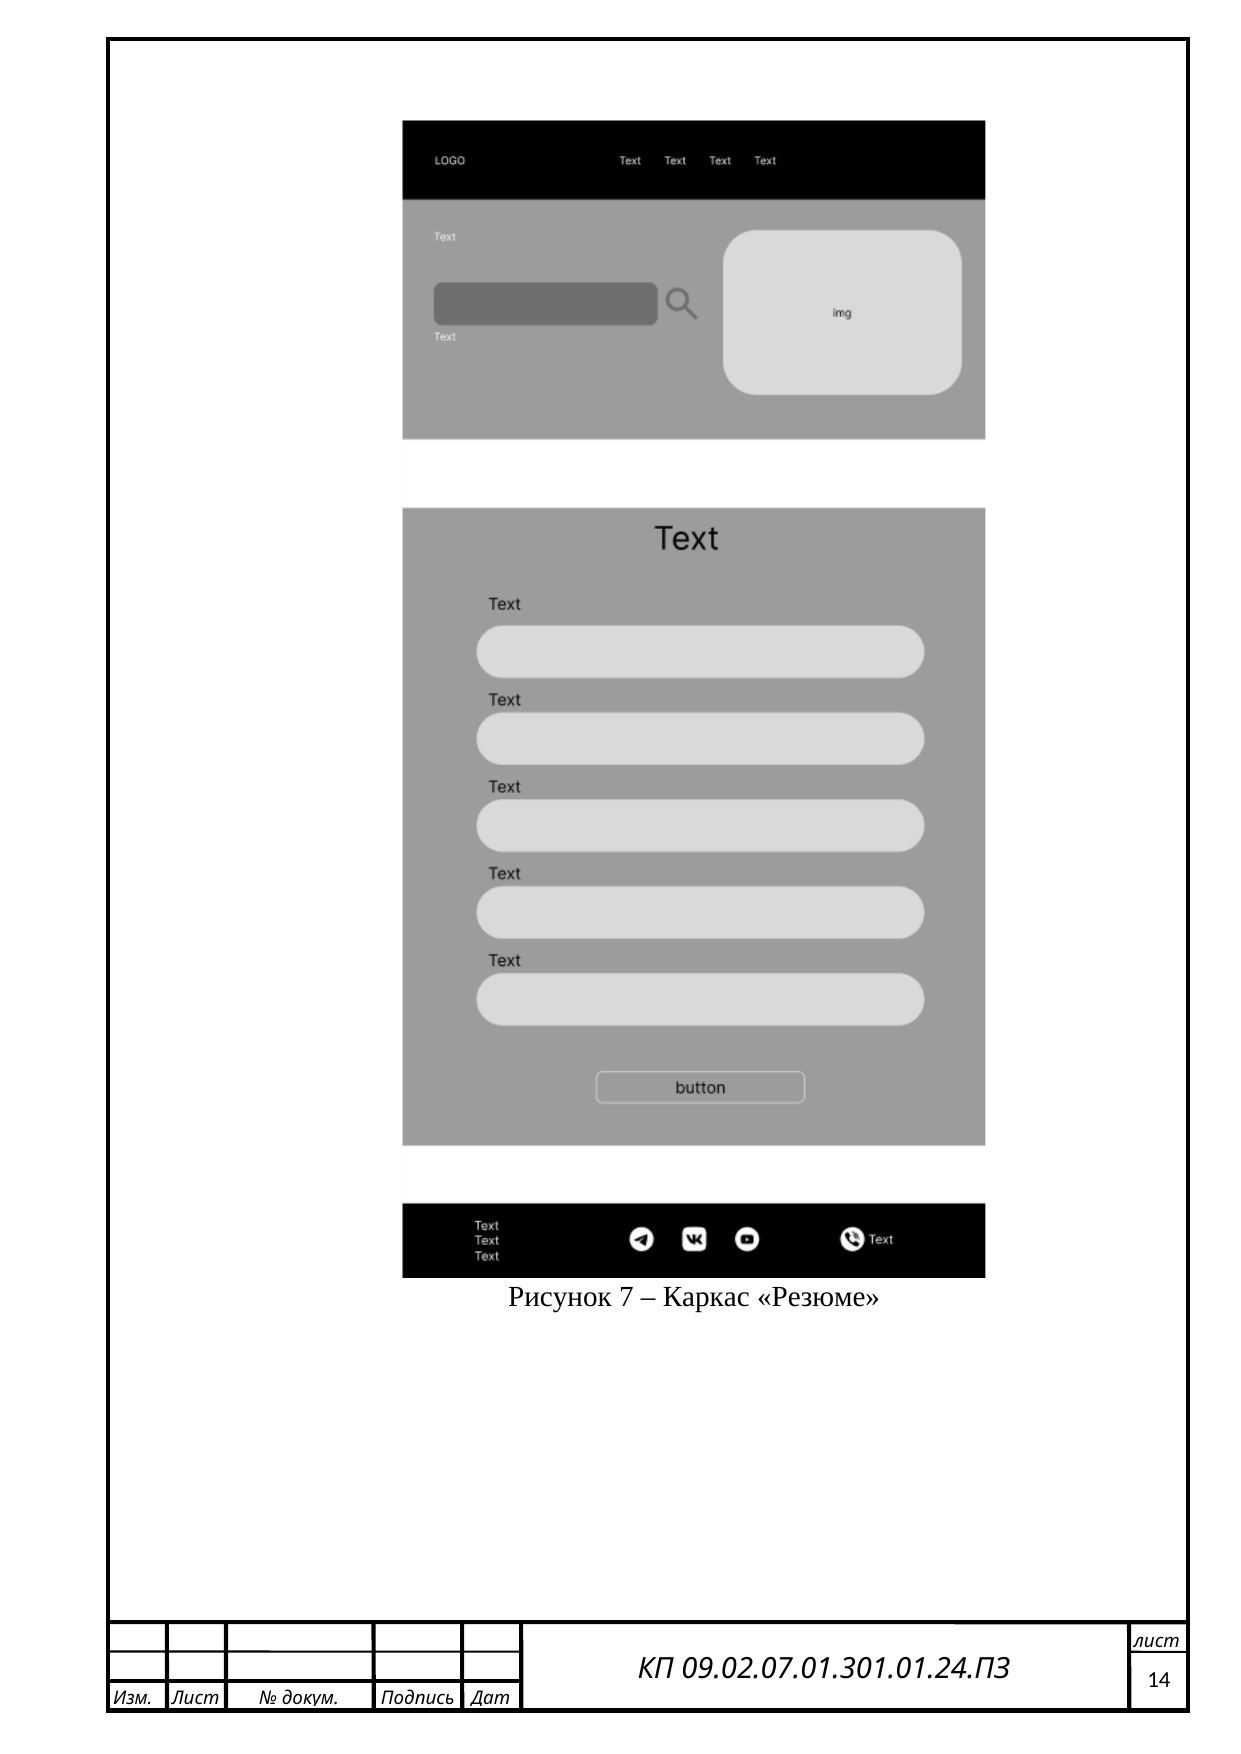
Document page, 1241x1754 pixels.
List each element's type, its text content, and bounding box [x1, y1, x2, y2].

picture [402, 118, 986, 1278]
list Рисунок 7 – Каркас «Резюме» [177, 1279, 1152, 1312]
